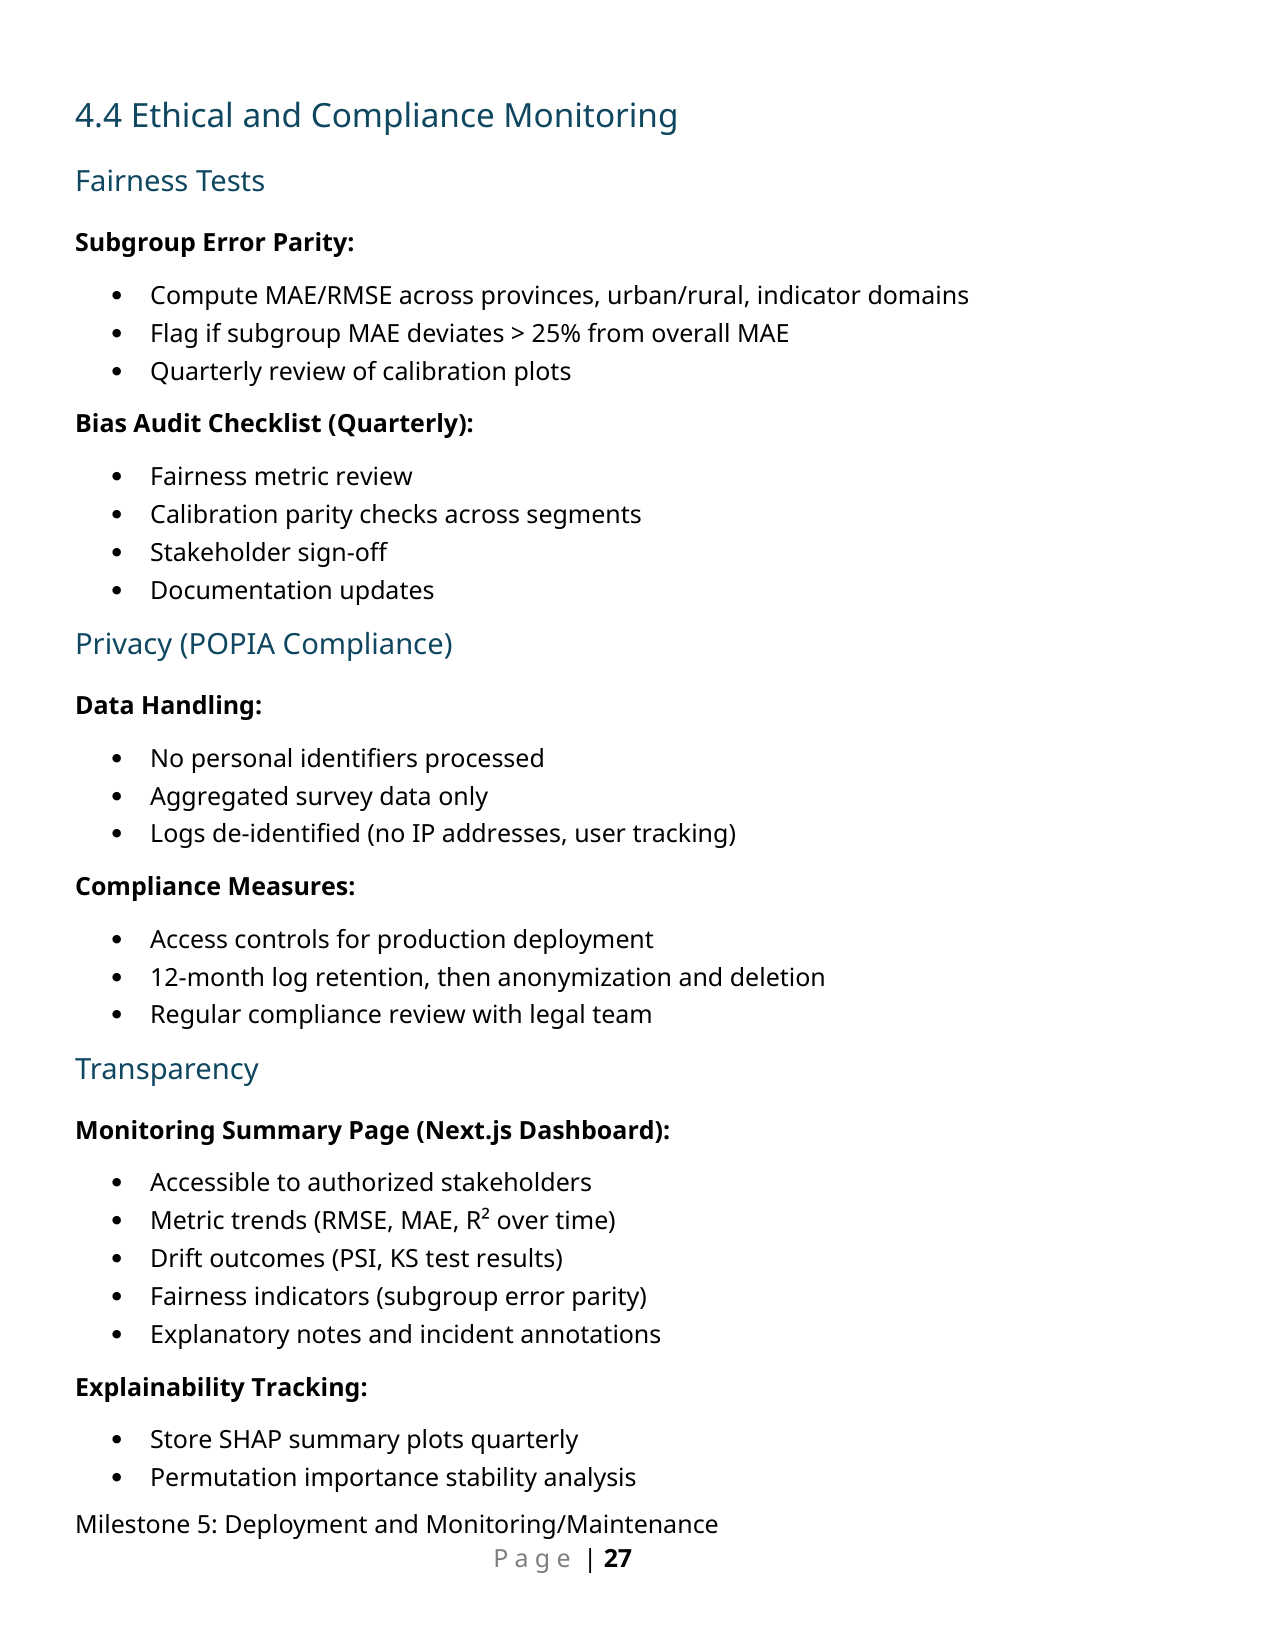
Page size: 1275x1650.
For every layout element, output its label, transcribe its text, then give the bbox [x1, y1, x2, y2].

text Data Handling: [75, 687, 1200, 722]
list Fairness metric review [112, 459, 1200, 493]
list Access controls for production deployment [112, 922, 1200, 956]
list Regular compliance review with legal team [112, 997, 1200, 1031]
subtitle Transparency [75, 1048, 1200, 1088]
list Explanatory notes and incident annotations [112, 1316, 1200, 1350]
list Documentation updates [112, 572, 1200, 606]
text Bias Audit Checklist (Quarterly): [75, 406, 1200, 440]
list Flag if subgroup MAE deviates > 25% from overall MAE [112, 316, 1200, 349]
list Permutation importance stability analysis [112, 1460, 1200, 1494]
list Calibration parity checks across segments [112, 497, 1200, 531]
list Accessible to authorized stakeholders [112, 1165, 1200, 1199]
list Logs de-identified (no IP addresses, user tracking) [112, 816, 1200, 850]
subtitle Privacy (POPIA Compliance) [75, 623, 1200, 663]
text Explainability Tracking: [75, 1369, 1200, 1403]
subtitle 4.4 Ethical and Compliance Monitoring [75, 92, 1200, 137]
text Monitoring Summary Page (Next.js Dashboard): [75, 1112, 1200, 1146]
list No personal identifiers processed [112, 740, 1200, 774]
text Compliance Measures: [75, 869, 1200, 903]
list Drift outcomes (PSI, KS test results) [112, 1241, 1200, 1275]
list Compute MAE/RMSE across provinces, urban/rural, indicator domains [112, 278, 1200, 312]
list Stakeholder sign-off [112, 534, 1200, 569]
list Fairness indicators (subgroup error parity) [112, 1278, 1200, 1313]
text Subgroup Error Parity: [75, 225, 1200, 259]
subtitle Fairness Tests [75, 161, 1200, 200]
list Aggregated survey data only [112, 778, 1200, 812]
list Store SHAP summary plots quarterly [112, 1422, 1200, 1456]
list Metric trends (RMSE, MAE, R² over time) [112, 1203, 1200, 1237]
list Quarterly review of calibration plots [112, 353, 1200, 387]
list 12-month log retention, then anonymization and deletion [112, 959, 1200, 993]
